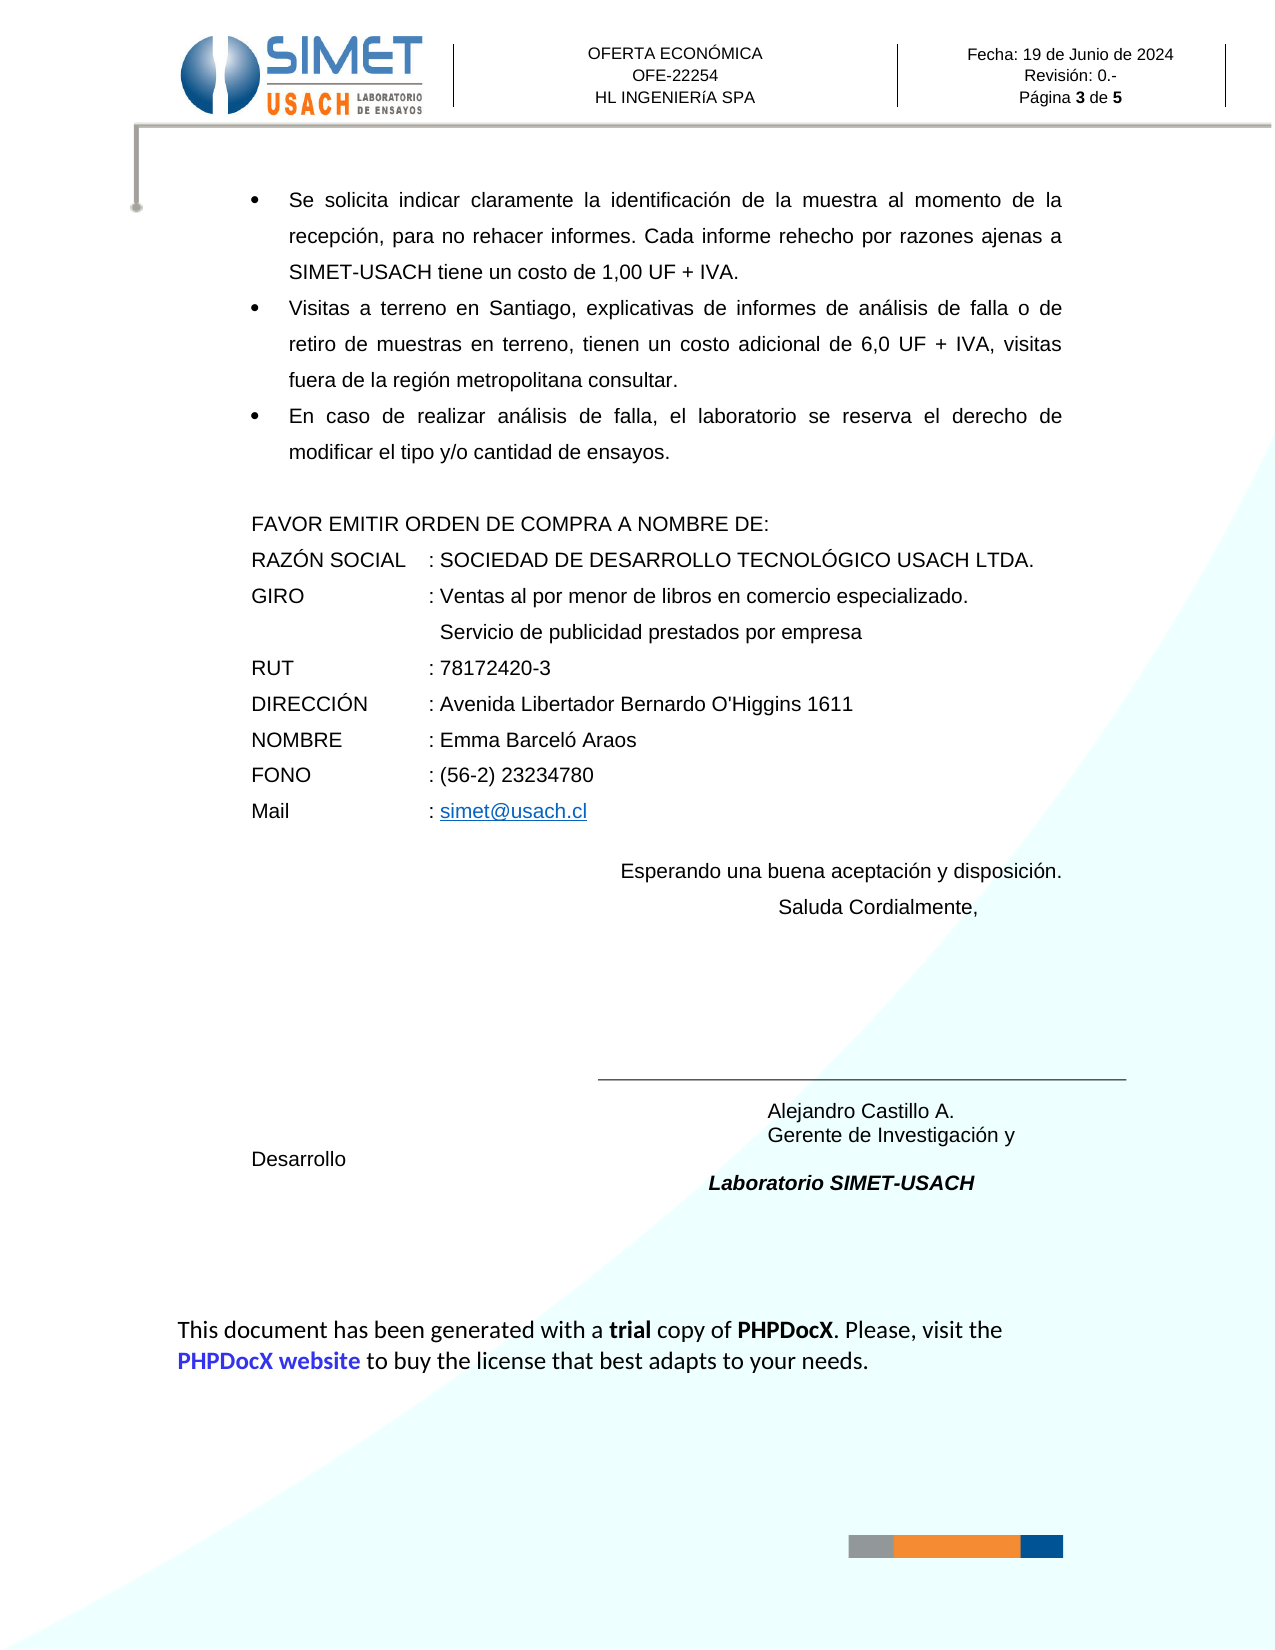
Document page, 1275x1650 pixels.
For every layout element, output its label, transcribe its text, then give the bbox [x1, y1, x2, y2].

list En caso de realizar análisis de falla, el laboratorio se reserva el derecho de modificar el tipo y/o cantidad de ensayos. [251, 404, 1063, 464]
text Alejandro Castillo A. [251, 1099, 1063, 1123]
text Esperando una buena aceptación y disposición. [177, 859, 1063, 883]
text Saluda Cordialmente, [620, 895, 1063, 919]
text FAVOR EMITIR ORDEN DE COMPRA A NOMBRE DE: [177, 512, 1063, 536]
text Mail : simet@usach.cl [251, 799, 1063, 823]
text RUT : 78172420-3 [251, 656, 1063, 679]
text FONO : (56-2) 23234780 [251, 763, 1063, 787]
text NOMBRE : Emma Barceló Araos [251, 727, 1063, 751]
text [177, 1314, 1063, 1375]
text DIRECCIÓN : Avenida Libertador Bernardo O'Higgins 1611 [251, 691, 1063, 715]
text Laboratorio SIMET-USACH [177, 1171, 1063, 1194]
text Servicio de publicidad prestados por empresa [251, 619, 1063, 643]
text Gerente de Investigación y Desarrollo [251, 1123, 1063, 1171]
picture [126, 22, 1272, 219]
list Se solicita indicar claramente la identificación de la muestra al momento de la recepción, para no rehacer informes. Cada informe rehecho por razones ajenas a SIMET-USACH tiene un costo de 1,00 UF + IVA. [251, 188, 1063, 284]
text RAZÓN SOCIAL : SOCIEDAD DE DESARROLLO TECNOLÓGICO USACH LTDA. GIRO : Ventas al por menor de libros en comercio especializado. [251, 548, 1063, 608]
list Visitas a terreno en Santiago, explicativas de informes de análisis de falla o de retiro de muestras en terreno, tienen un costo adicional de 6,0 UF + IVA, visitas fuera de la región metropolitana consultar. [251, 296, 1063, 392]
